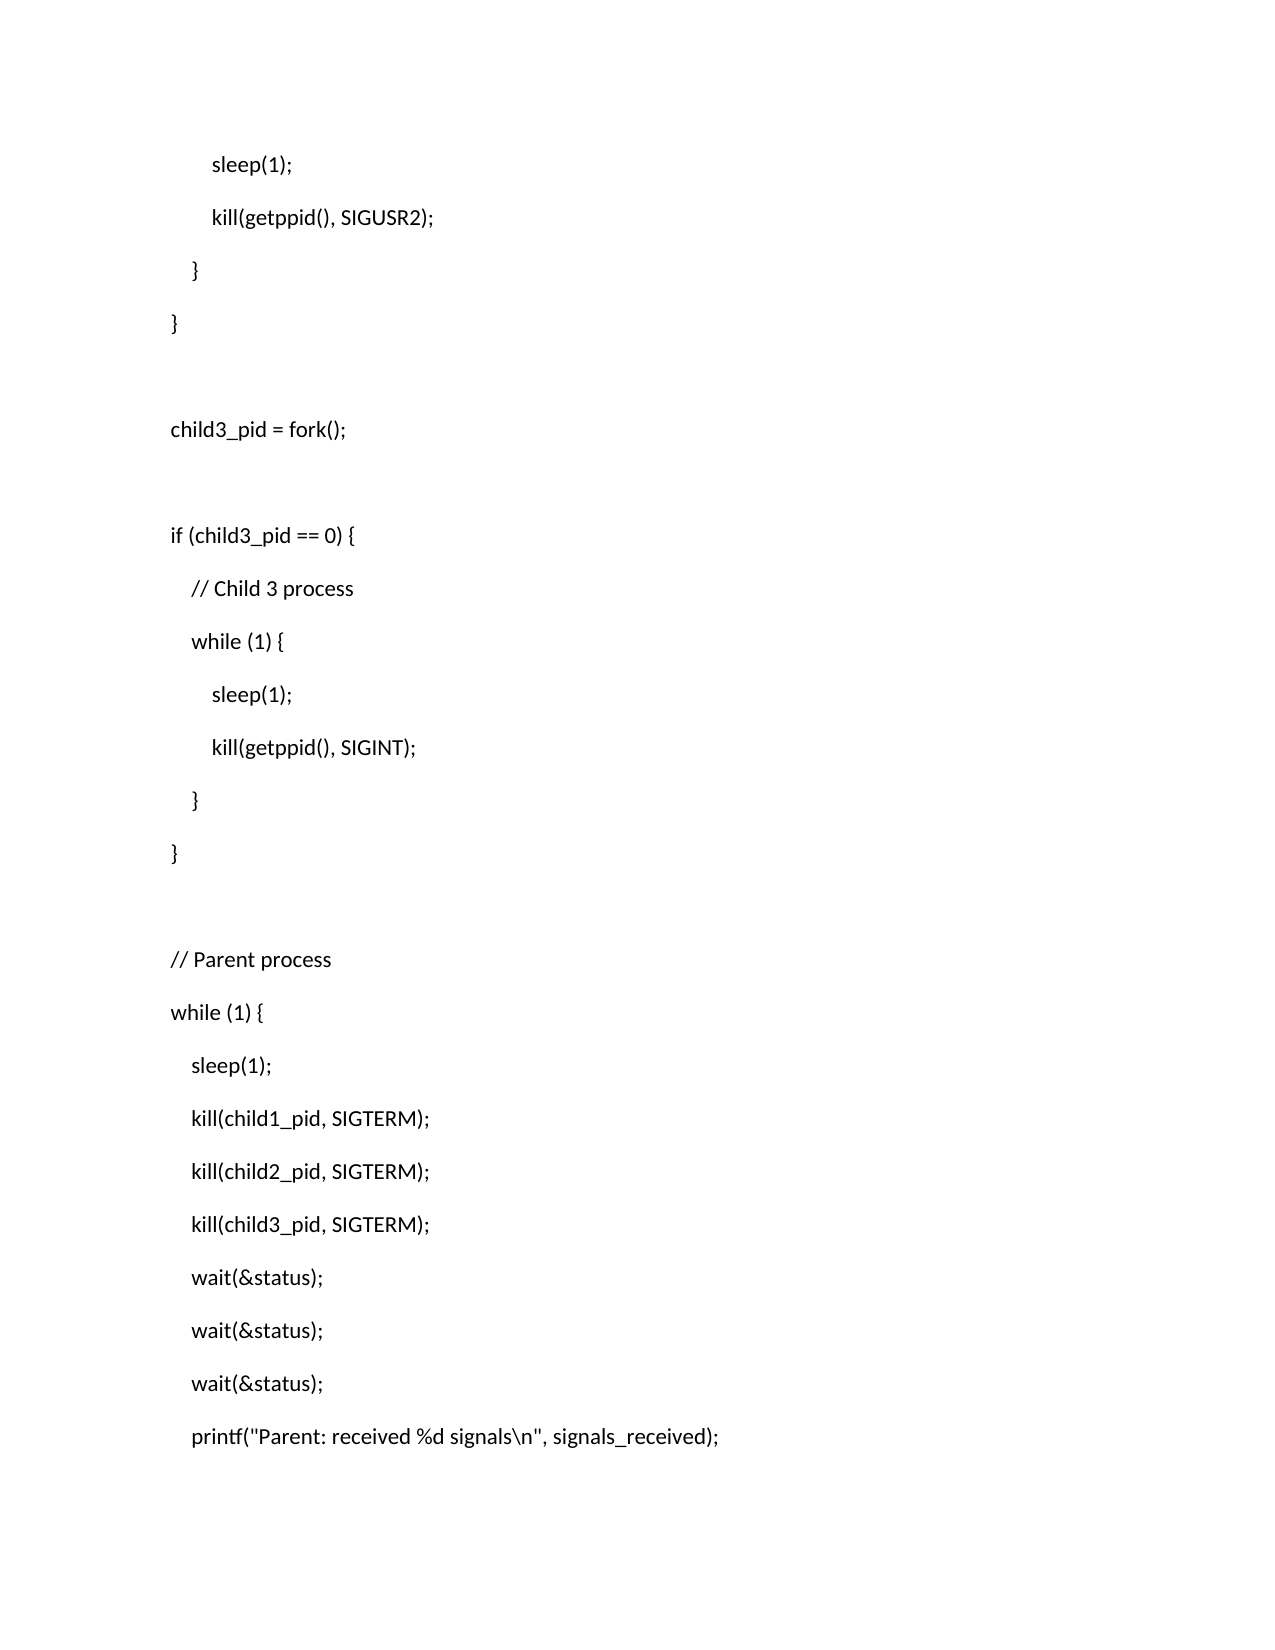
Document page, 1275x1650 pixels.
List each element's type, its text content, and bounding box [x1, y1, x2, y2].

text sleep(1); [150, 1051, 1125, 1079]
text kill(child1_pid, SIGTERM); [150, 1104, 1125, 1132]
text wait(&status); [150, 1263, 1125, 1291]
text while (1) { [150, 627, 1125, 655]
text wait(&status); [150, 1316, 1125, 1344]
text // Parent process [150, 945, 1125, 973]
text } [150, 839, 1125, 867]
text kill(getppid(), SIGUSR2); [150, 203, 1125, 231]
text kill(getppid(), SIGINT); [150, 733, 1125, 761]
text while (1) { [150, 998, 1125, 1026]
text if (child3_pid == 0) { [150, 521, 1125, 549]
text kill(child3_pid, SIGTERM); [150, 1210, 1125, 1238]
text } [150, 256, 1125, 284]
text printf("Parent: received %d signals\n", signals_received); [150, 1422, 1125, 1451]
text } [150, 309, 1125, 337]
text sleep(1); [150, 680, 1125, 708]
text // Child 3 process [150, 574, 1125, 602]
text wait(&status); [150, 1369, 1125, 1397]
text kill(child2_pid, SIGTERM); [150, 1157, 1125, 1185]
text sleep(1); [150, 150, 1125, 178]
text } [150, 786, 1125, 814]
text child3_pid = fork(); [150, 415, 1125, 443]
